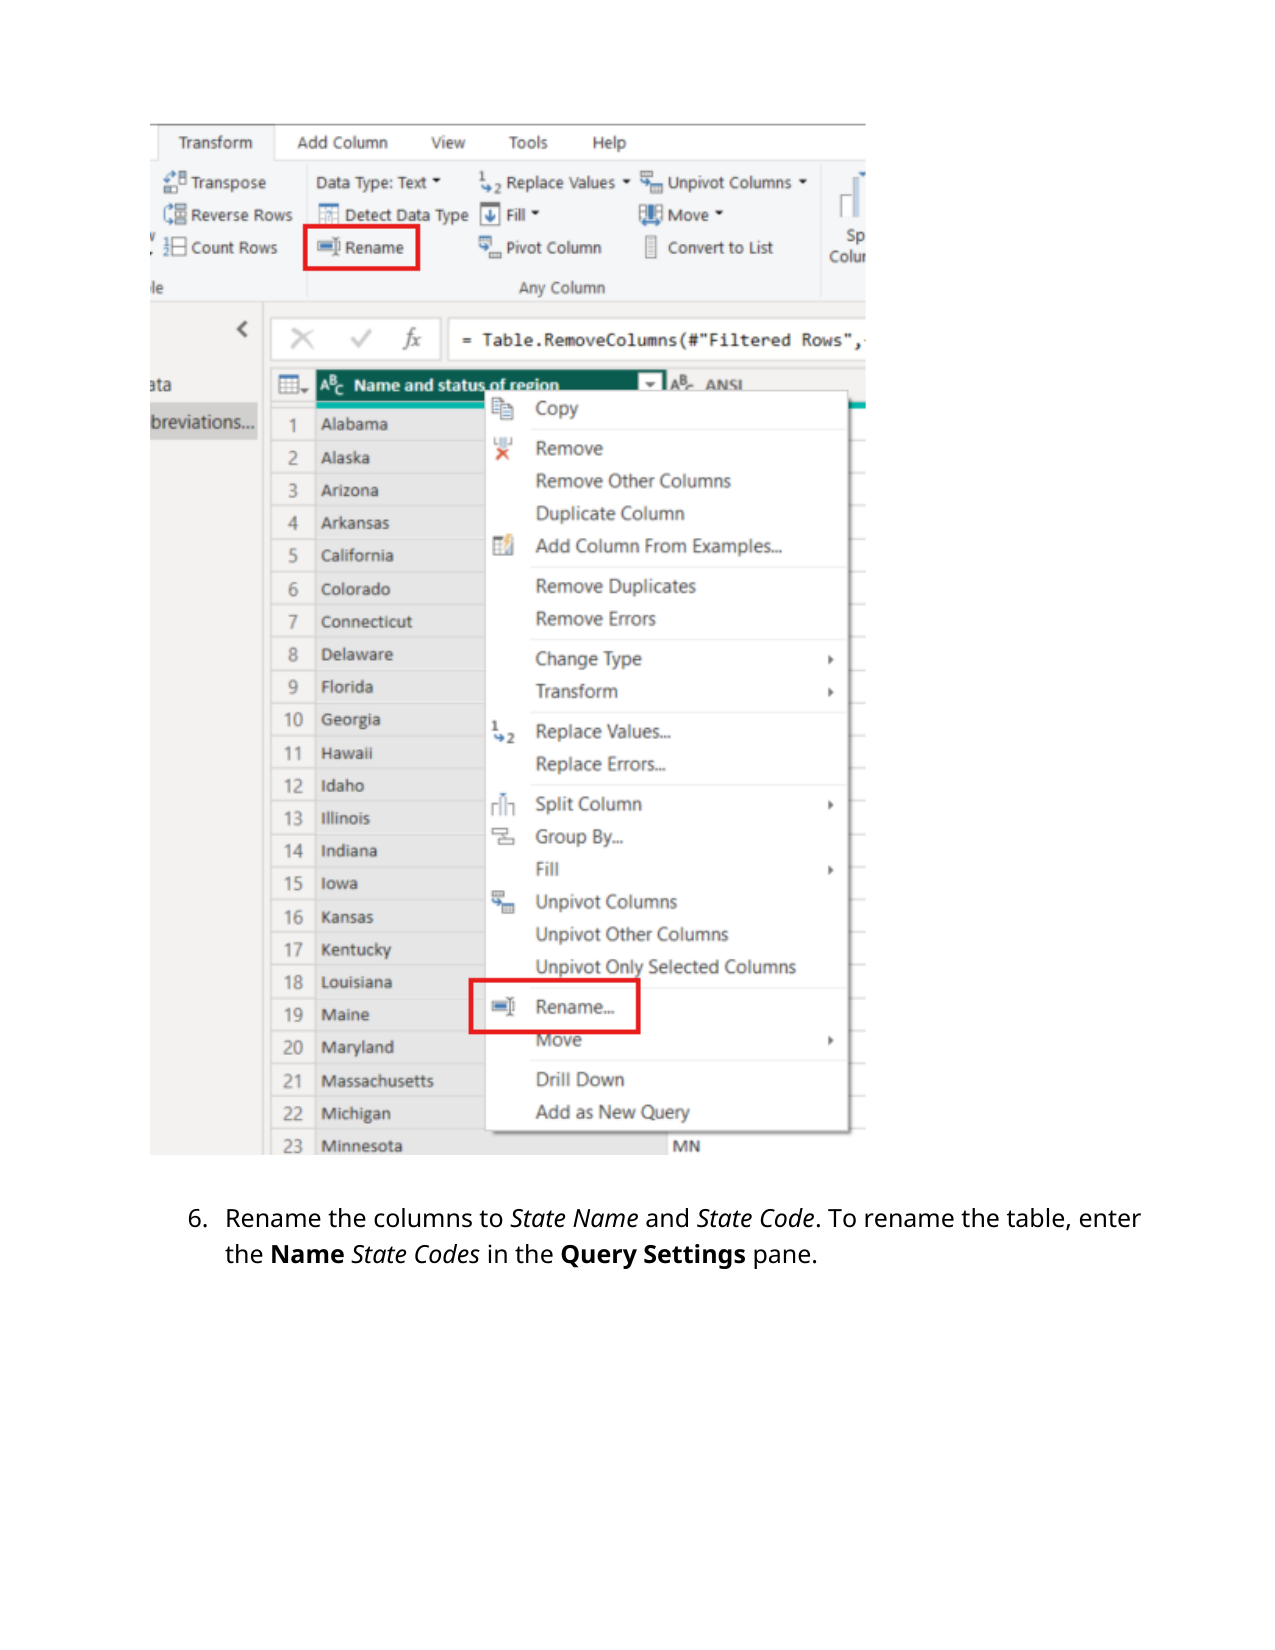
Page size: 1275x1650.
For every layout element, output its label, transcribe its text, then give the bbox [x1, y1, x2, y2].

list Rename the columns to State Name and State Code. To rename the table, enter the Name State Codes in the Query Settings pane. [187, 1200, 1148, 1271]
picture [150, 121, 866, 1155]
